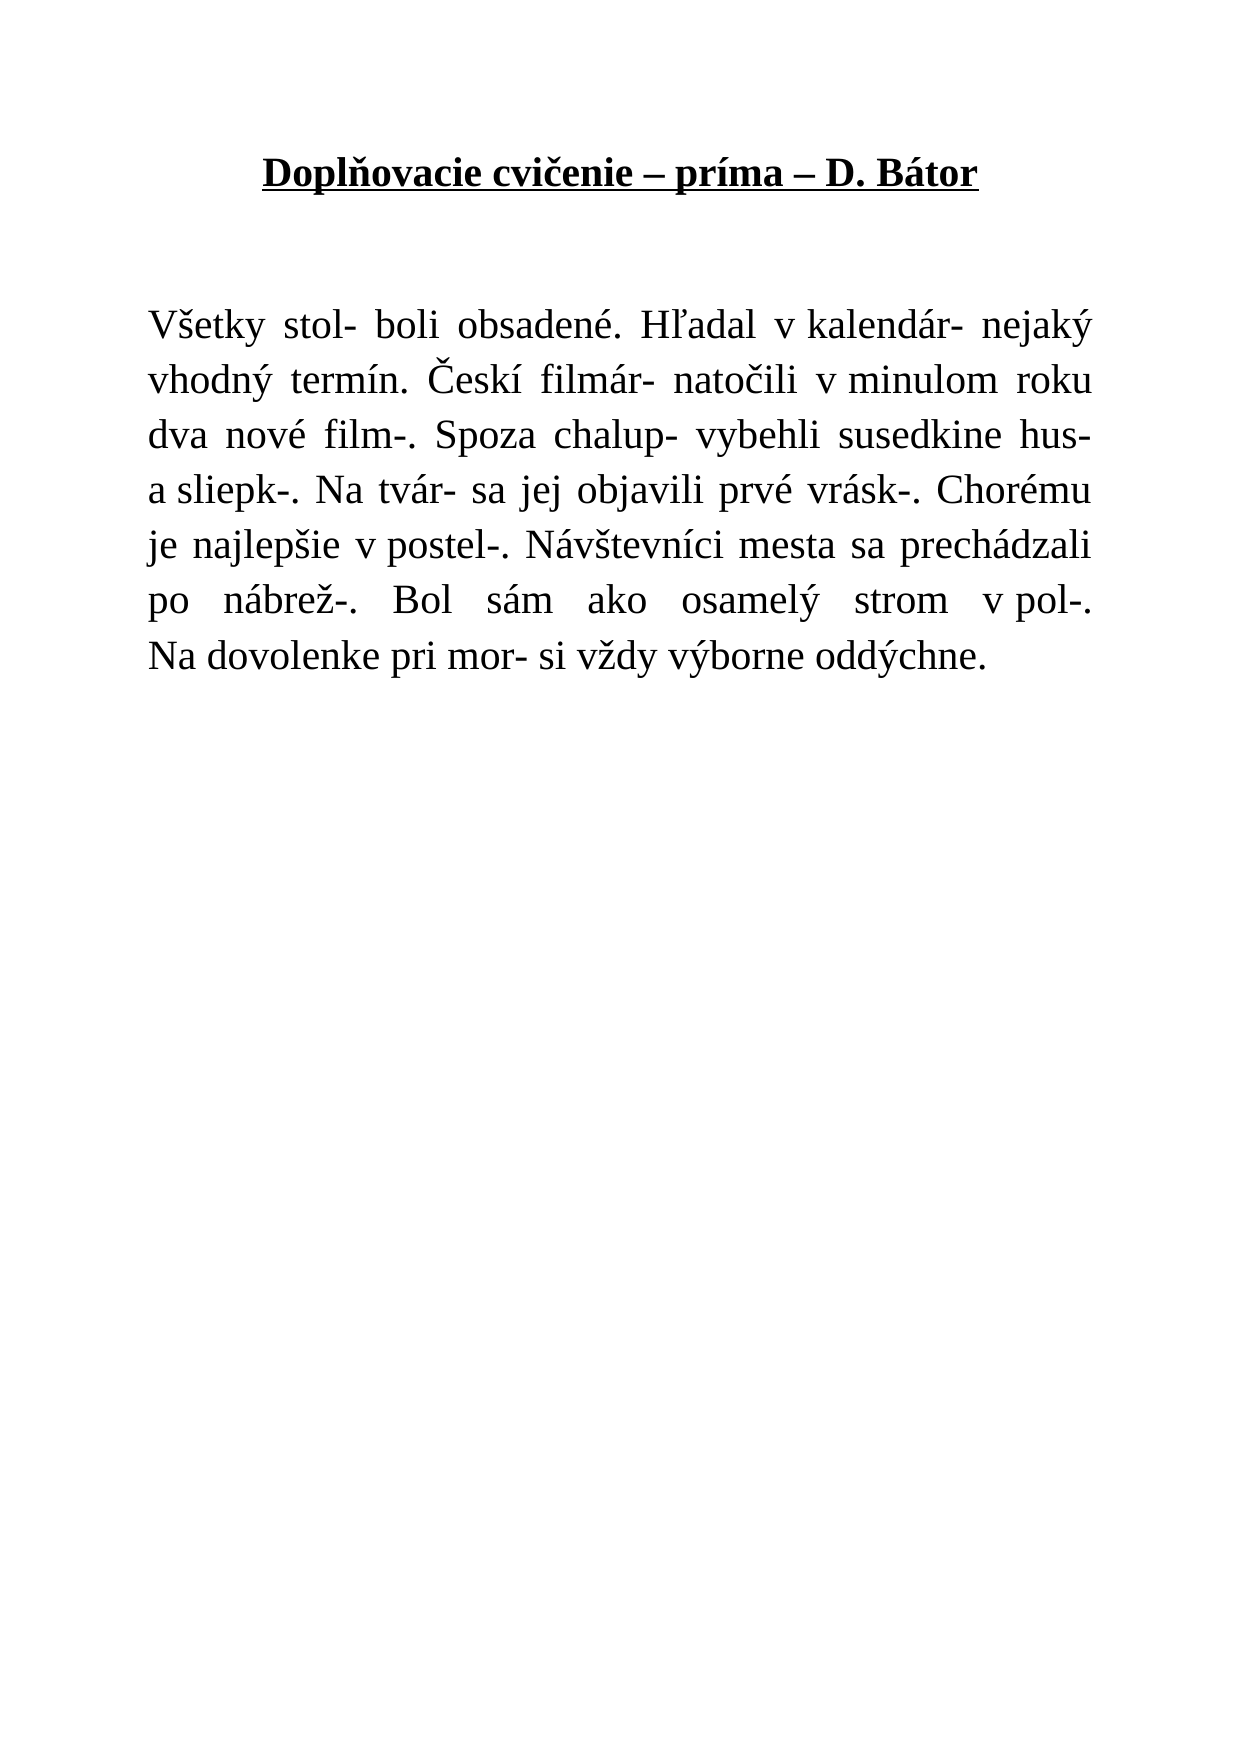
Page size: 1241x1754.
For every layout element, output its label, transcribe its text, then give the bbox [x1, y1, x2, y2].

text Všetky stol- boli obsadené. Hľadal v kalendár- nejaký vhodný termín. Českí filmár- natočili v minulom roku dva nové film-. Spoza chalup- vybehli susedkine hus- a sliepk-. Na tvár- sa jej objavili prvé vrásk-. Chorému je najlepšie v postel-. Návštevníci mesta sa prechádzali po nábrež-. Bol sám ako osamelý strom v pol-. Na dovolenke pri mor- si vždy výborne oddýchne. [148, 299, 1093, 678]
text Doplňovacie cvičenie – príma – D. Bátor [148, 148, 1093, 196]
